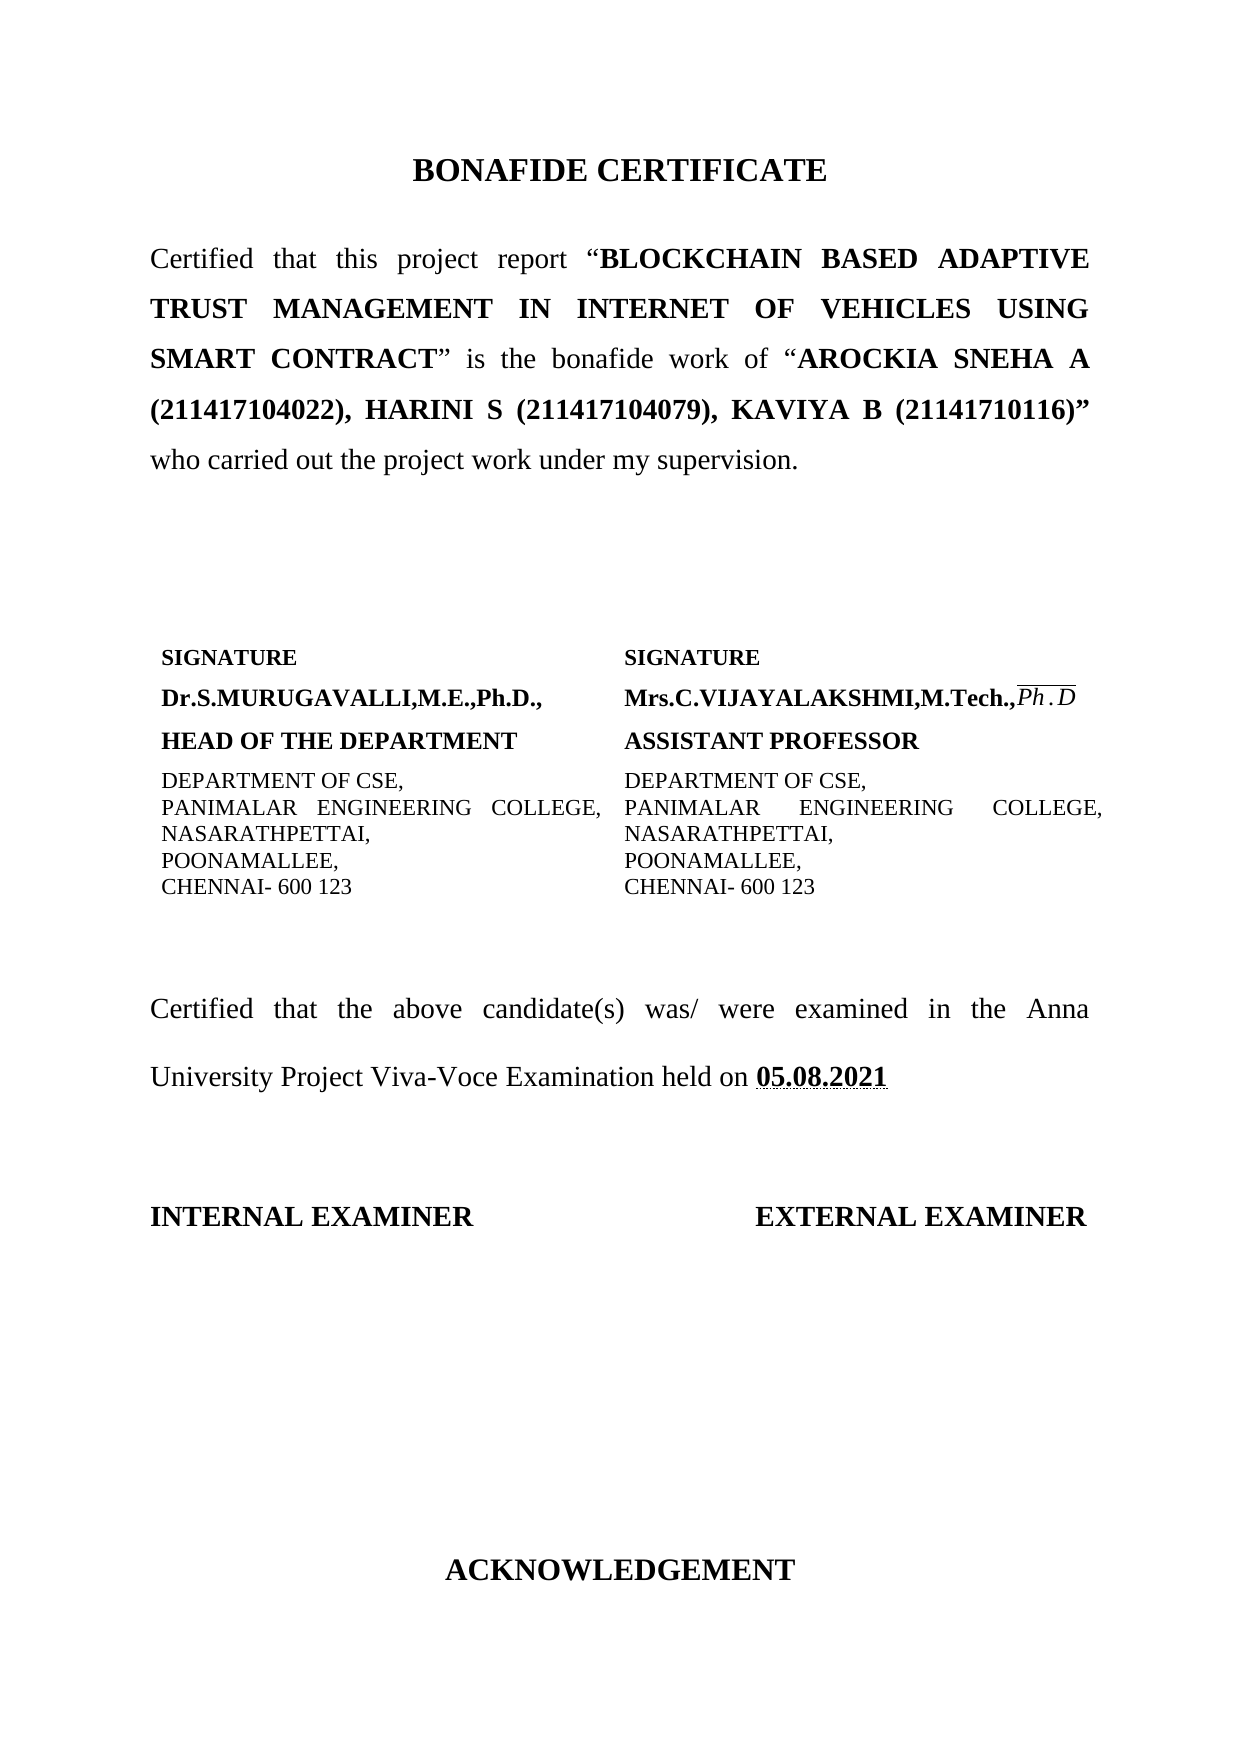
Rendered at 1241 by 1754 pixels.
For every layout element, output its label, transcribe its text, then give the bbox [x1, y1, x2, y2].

table_header SIGNATURE [613, 644, 1114, 683]
table_cell DEPARTMENT OF CSE, PANIMALAR ENGINEERING COLLEGE, NASARATHPETTAI, POONAMALLEE, CHENNAI- 600 123 [150, 768, 613, 912]
text INTERNAL EXAMINER EXTERNAL EXAMINER [150, 1205, 1090, 1231]
text ACKNOWLEDGEMENT [150, 1551, 1090, 1587]
table_cell ASSISTANT PROFESSOR [613, 726, 1114, 768]
text Certified that this project report “BLOCKCHAIN BASED ADAPTIVE TRUST MANAGEMENT IN INTERNET OF VEHICLES USING SMART CONTRACT” is the bonafide work of “AROCKIA SNEHA A (211417104022), HARINI S (211417104079), KAVIYA B (21141710116)” who carried out the project work under my supervision. [150, 241, 1090, 476]
text Certified that the above candidate(s) was/ were examined in the Anna University Project Viva-Voce Examination held on 05.08.2021 [150, 992, 1090, 1092]
table_cell Dr.S.MURUGAVALLI,M.E.,Ph.D., [150, 683, 613, 726]
table_cell Mrs.C.VIJAYALAKSHMI,M.Tech., [613, 683, 1114, 726]
text BONAFIDE CERTIFICATE [150, 150, 1090, 188]
table_cell HEAD OF THE DEPARTMENT [150, 726, 613, 768]
table_header SIGNATURE [150, 644, 613, 683]
table_cell DEPARTMENT OF CSE, PANIMALAR ENGINEERING COLLEGE, NASARATHPETTAI, POONAMALLEE, CHENNAI- 600 123 [613, 768, 1114, 912]
